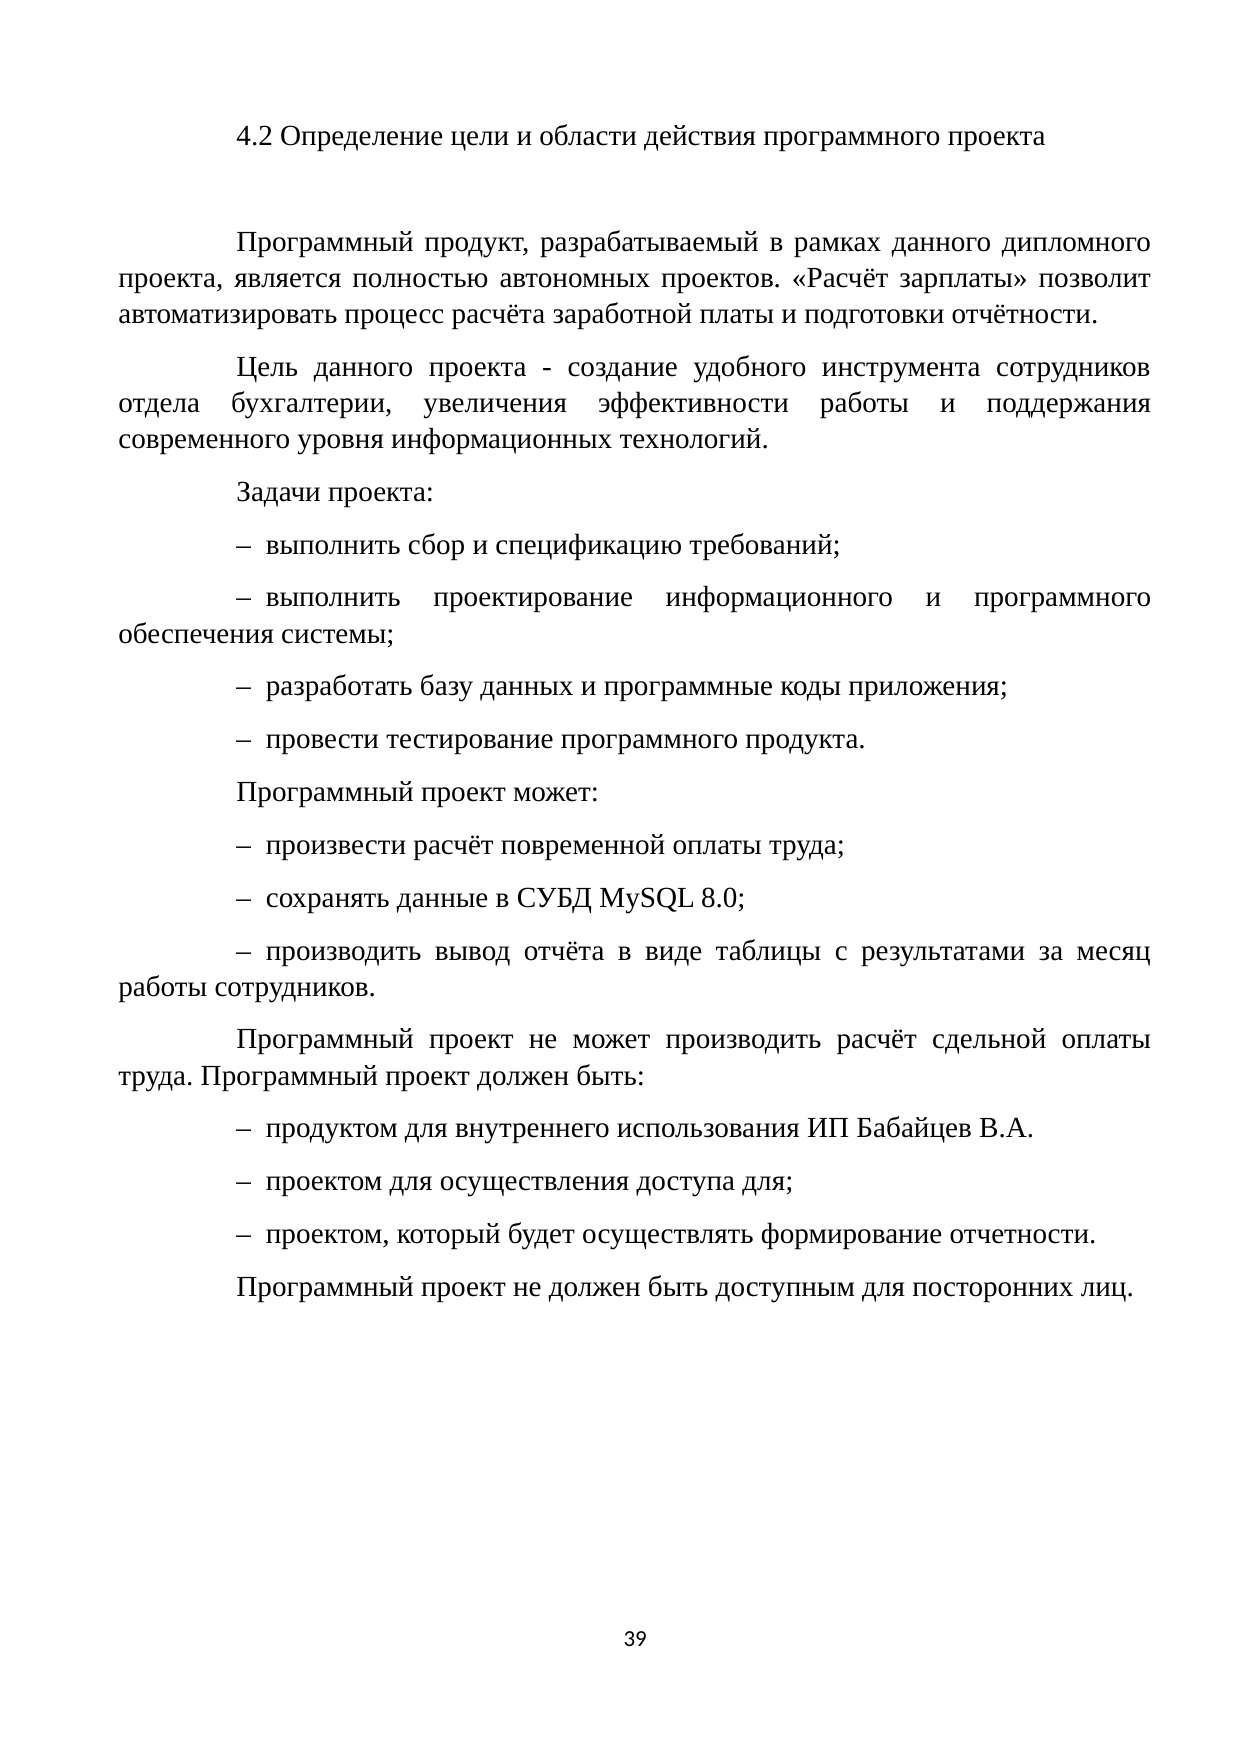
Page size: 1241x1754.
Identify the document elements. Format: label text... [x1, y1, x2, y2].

text – продуктом для внутреннего использования ИП Бабайцев В.А. [118, 1111, 1152, 1144]
text 4.2 Определение цели и области действия программного проекта [118, 118, 1152, 152]
text Программный проект может: [118, 774, 1152, 808]
text – проектом, который будет осуществлять формирование отчетности. [118, 1216, 1152, 1250]
text – произвести расчёт повременной оплаты труда; [118, 827, 1152, 861]
text – проектом для осуществления доступа для; [118, 1163, 1152, 1197]
text – провести тестирование программного продукта. [118, 721, 1152, 755]
text Программный продукт, разрабатываемый в рамках данного дипломного проекта, является полностью автономных проектов. «Расчёт зарплаты» позволит автоматизировать процесс расчёта заработной платы и подготовки отчётности. [118, 224, 1152, 329]
text – разработать базу данных и программные коды приложения; [118, 668, 1152, 702]
text – производить вывод отчёта в виде таблицы с результатами за месяц работы сотрудников. [118, 933, 1152, 1002]
text Цель данного проекта - создание удобного инструмента сотрудников отдела бухгалтерии, увеличения эффективности работы и поддержания современного уровня информационных технологий. [118, 349, 1152, 455]
text – выполнить сбор и спецификацию требований; [118, 527, 1152, 560]
text – выполнить проектирование информационного и программного обеспечения системы; [118, 579, 1152, 649]
text Программный проект не должен быть доступным для посторонних лиц. [118, 1269, 1152, 1302]
text Программный проект не может производить расчёт сдельной оплаты труда. Программный проект должен быть: [118, 1022, 1152, 1091]
text Задачи проекта: [118, 474, 1152, 507]
text – сохранять данные в СУБД MySQL 8.0; [118, 880, 1152, 913]
